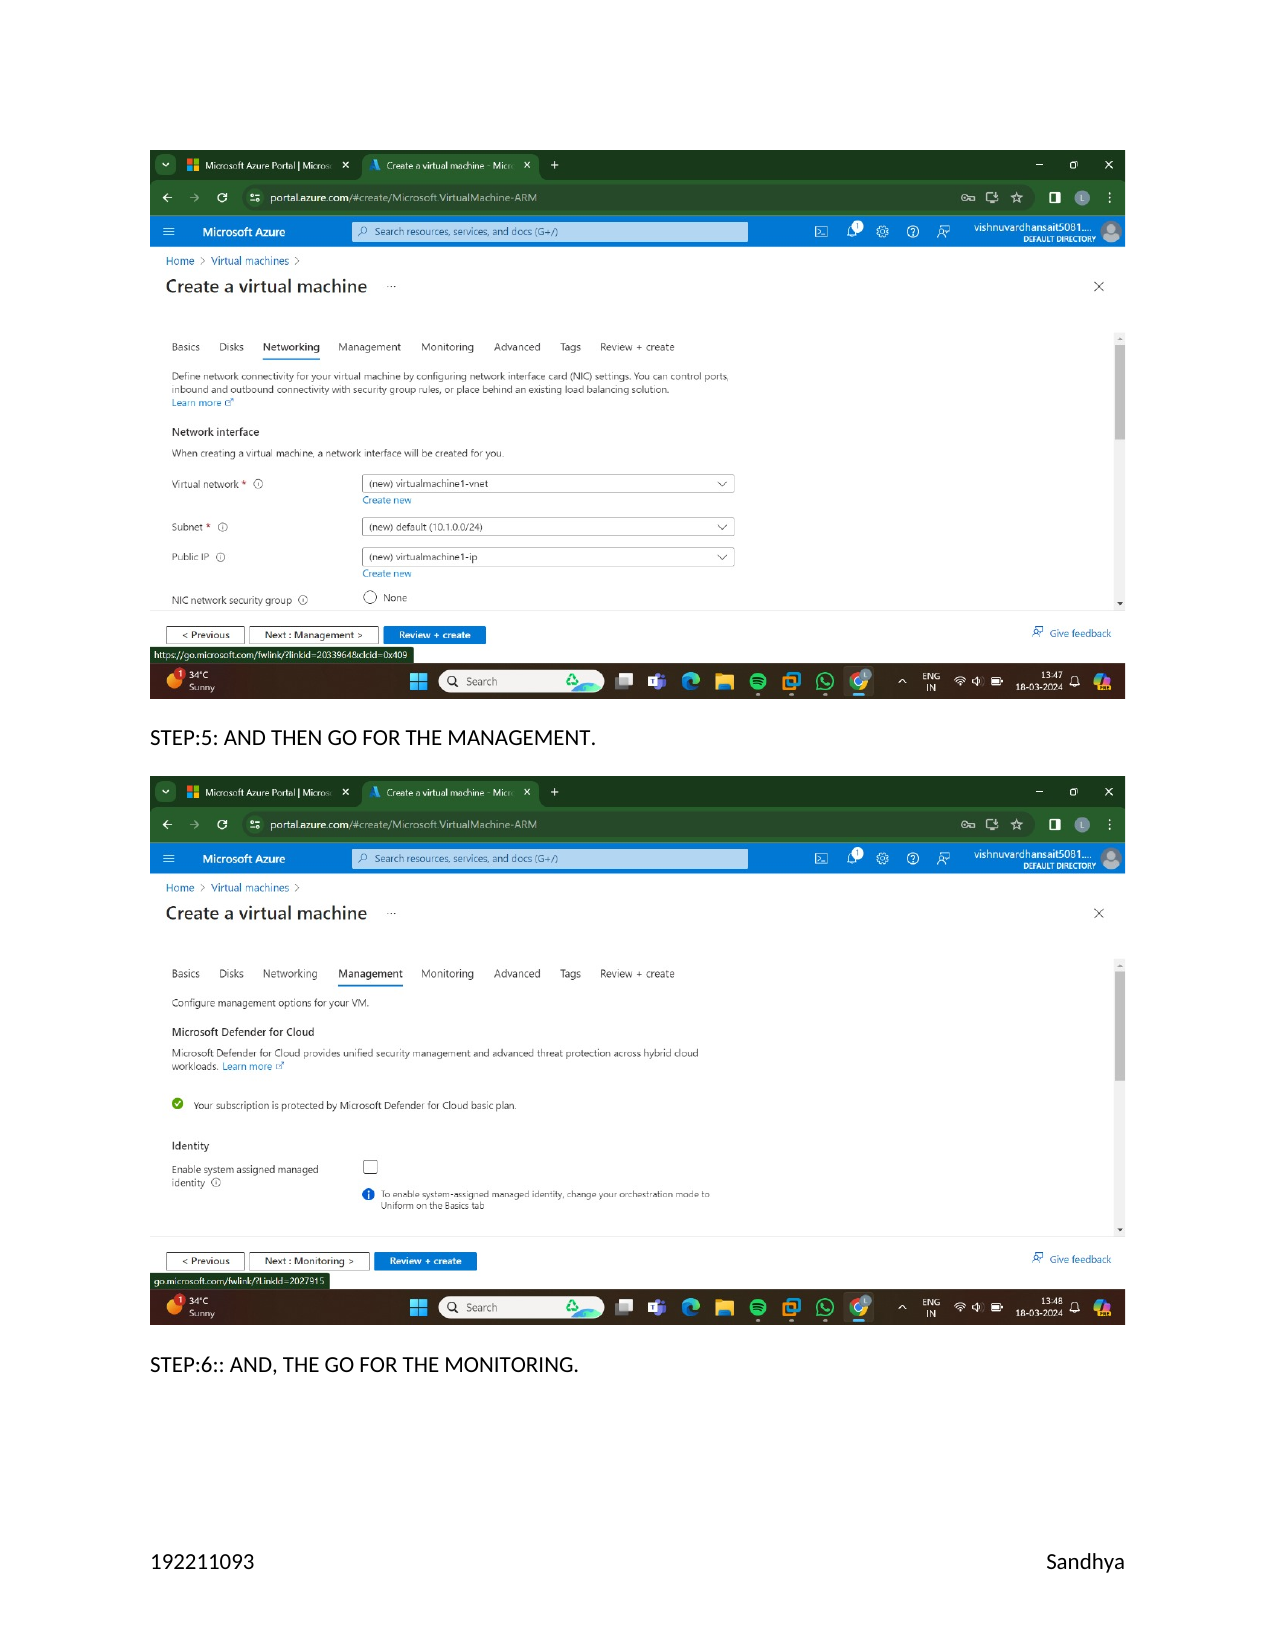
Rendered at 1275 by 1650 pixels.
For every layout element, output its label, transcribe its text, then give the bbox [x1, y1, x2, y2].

picture [150, 776, 1125, 1325]
text STEP:5: AND THEN GO FOR THE MANAGEMENT. [150, 723, 1125, 751]
text STEP:6:: AND, THE GO FOR THE MONITORING. [150, 1350, 1125, 1378]
picture [150, 150, 1125, 699]
